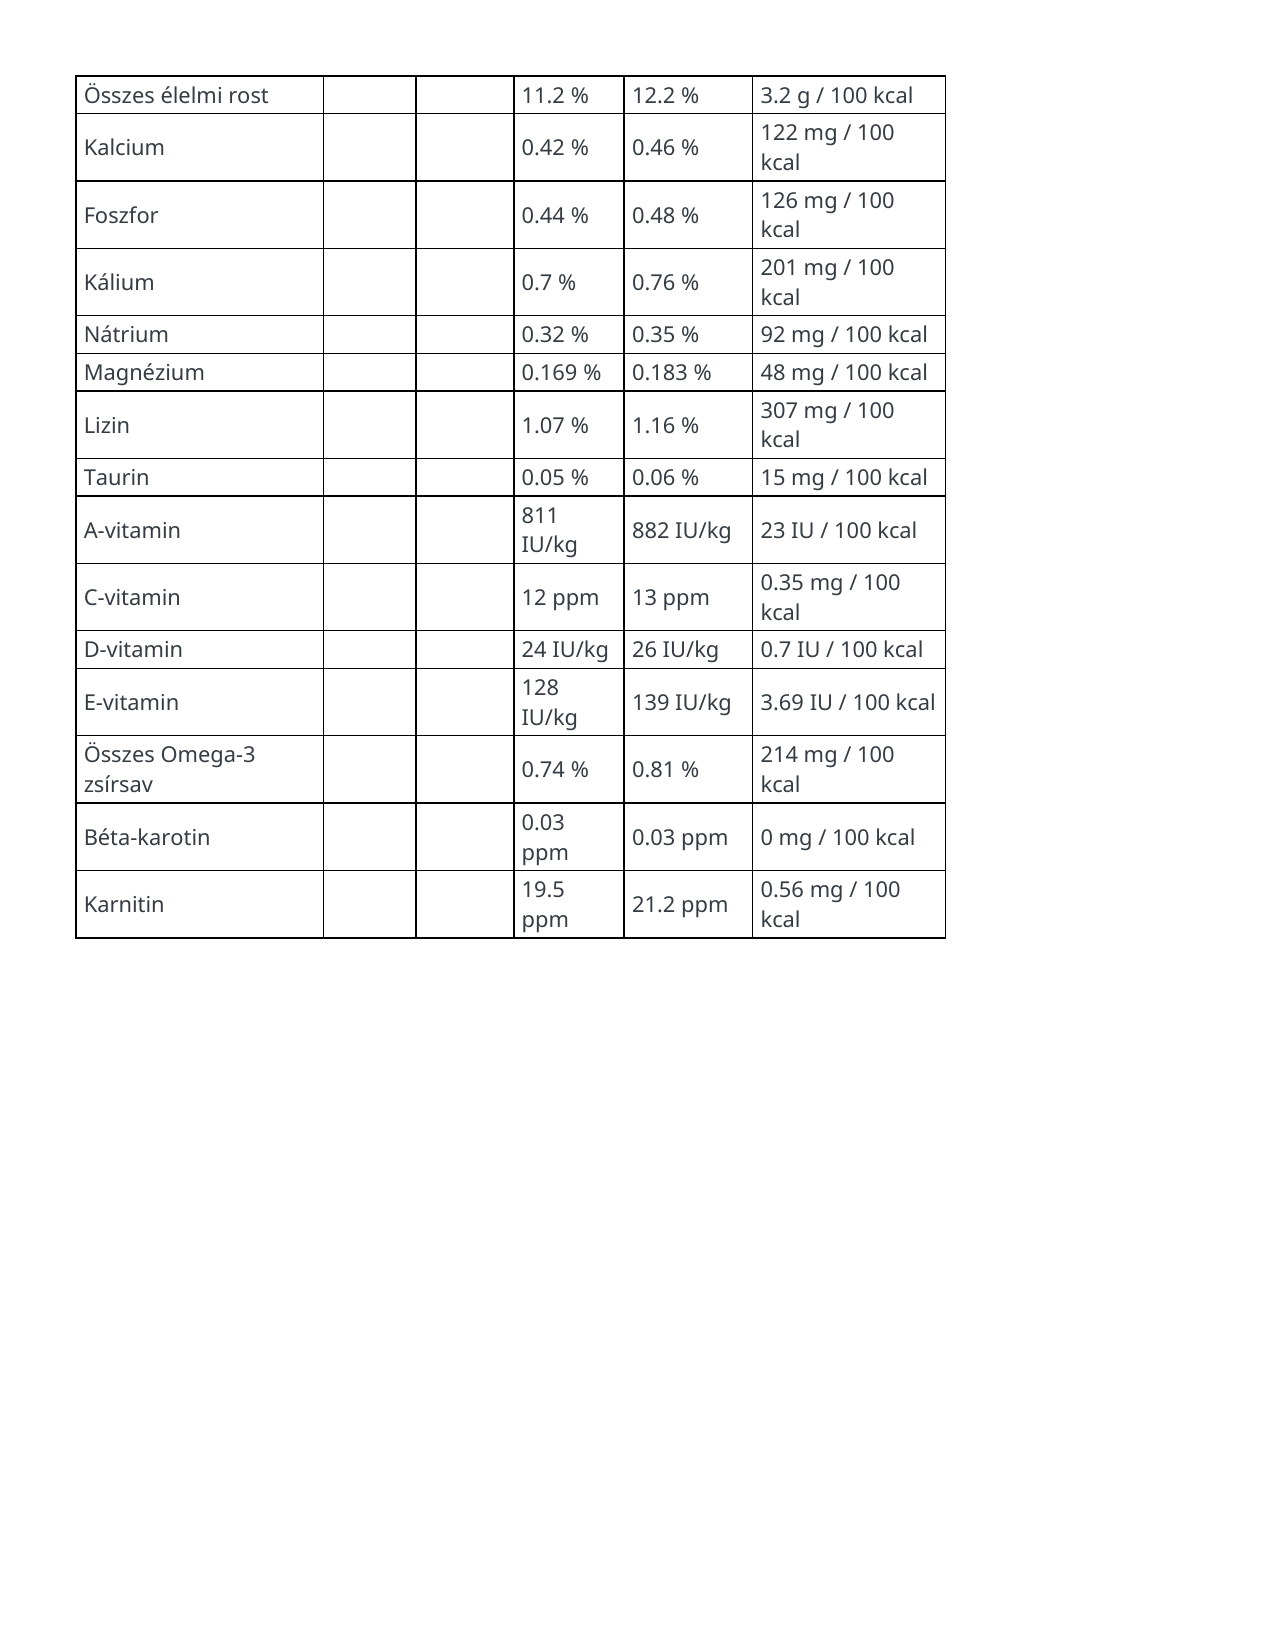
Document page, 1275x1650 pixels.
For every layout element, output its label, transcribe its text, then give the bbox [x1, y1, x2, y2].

table_cell Karnitin [77, 871, 323, 937]
table_cell 0.35 % [625, 316, 752, 352]
table_cell 214 mg / 100 kcal [753, 736, 945, 802]
table_cell 0.76 % [625, 249, 752, 315]
table_cell 15 mg / 100 kcal [753, 459, 945, 495]
table_cell Kálium [77, 249, 323, 315]
table_cell Nátrium [77, 316, 323, 352]
table_cell [324, 459, 415, 495]
table_cell 13 ppm [625, 564, 752, 630]
table_cell [324, 497, 415, 562]
table_cell 0.46 % [625, 114, 752, 180]
table_cell [324, 182, 415, 247]
table_cell [417, 114, 513, 180]
table_cell [417, 871, 513, 937]
table_cell 0.42 % [515, 114, 623, 180]
table_cell [324, 669, 415, 735]
table_cell C-vitamin [77, 564, 323, 630]
table_cell 3.69 IU / 100 kcal [753, 669, 945, 735]
table_cell [324, 736, 415, 802]
table_cell [417, 459, 513, 495]
table_cell 12 ppm [515, 564, 623, 630]
table_cell 122 mg / 100 kcal [753, 114, 945, 180]
table_cell 0.35 mg / 100 kcal [753, 564, 945, 630]
table_cell 3.2 g / 100 kcal [753, 77, 945, 113]
table_cell [324, 392, 415, 457]
table_cell [324, 871, 415, 937]
table_cell [417, 77, 513, 113]
table_cell 11.2 % [515, 77, 623, 113]
table_cell 24 IU/kg [515, 631, 623, 667]
table_cell [324, 249, 415, 315]
table_cell [417, 564, 513, 630]
table_cell Béta-karotin [77, 804, 323, 869]
table_cell 139 IU/kg [625, 669, 752, 735]
table_cell 128 IU/kg [515, 669, 623, 735]
table_cell 0.44 % [515, 182, 623, 247]
table_cell 882 IU/kg [625, 497, 752, 562]
table_cell [324, 564, 415, 630]
table_cell [417, 631, 513, 667]
table_cell [324, 354, 415, 390]
table_cell [324, 316, 415, 352]
table_cell 0.48 % [625, 182, 752, 247]
table_cell 19.5 ppm [515, 871, 623, 937]
table_cell Kalcium [77, 114, 323, 180]
table_cell D-vitamin [77, 631, 323, 667]
table_cell [417, 497, 513, 562]
table_cell [417, 249, 513, 315]
table_cell 0.05 % [515, 459, 623, 495]
table_cell Foszfor [77, 182, 323, 247]
table_cell 201 mg / 100 kcal [753, 249, 945, 315]
table_cell 811 IU/kg [515, 497, 623, 562]
table_cell 0.03 ppm [625, 804, 752, 869]
table_cell 0.74 % [515, 736, 623, 802]
table_cell 0.06 % [625, 459, 752, 495]
table_cell [417, 316, 513, 352]
table_cell E-vitamin [77, 669, 323, 735]
table_cell 0.03 ppm [515, 804, 623, 869]
table_cell 23 IU / 100 kcal [753, 497, 945, 562]
table_cell Lizin [77, 392, 323, 457]
table_cell [324, 114, 415, 180]
table_cell 0.7 % [515, 249, 623, 315]
table_cell [417, 392, 513, 457]
table_cell [417, 354, 513, 390]
table_cell Taurin [77, 459, 323, 495]
table_cell [417, 669, 513, 735]
table_cell Összes Omega-3 zsírsav [77, 736, 323, 802]
table_cell [417, 182, 513, 247]
table_cell 12.2 % [625, 77, 752, 113]
table_cell Magnézium [77, 354, 323, 390]
table_cell 0 mg / 100 kcal [753, 804, 945, 869]
table_cell 1.16 % [625, 392, 752, 457]
table_cell 126 mg / 100 kcal [753, 182, 945, 247]
table_cell 92 mg / 100 kcal [753, 316, 945, 352]
table_cell 307 mg / 100 kcal [753, 392, 945, 457]
table_cell [324, 77, 415, 113]
table_cell A-vitamin [77, 497, 323, 562]
table_cell 0.169 % [515, 354, 623, 390]
table_cell 0.81 % [625, 736, 752, 802]
table_cell 26 IU/kg [625, 631, 752, 667]
table_cell Összes élelmi rost [77, 77, 323, 113]
table_cell 0.56 mg / 100 kcal [753, 871, 945, 937]
table_cell [324, 631, 415, 667]
table_cell 1.07 % [515, 392, 623, 457]
table_cell 0.32 % [515, 316, 623, 352]
table_cell [324, 804, 415, 869]
table_cell 48 mg / 100 kcal [753, 354, 945, 390]
table_cell 0.7 IU / 100 kcal [753, 631, 945, 667]
table_cell 21.2 ppm [625, 871, 752, 937]
table_cell 0.183 % [625, 354, 752, 390]
table_cell [417, 736, 513, 802]
table_cell [417, 804, 513, 869]
